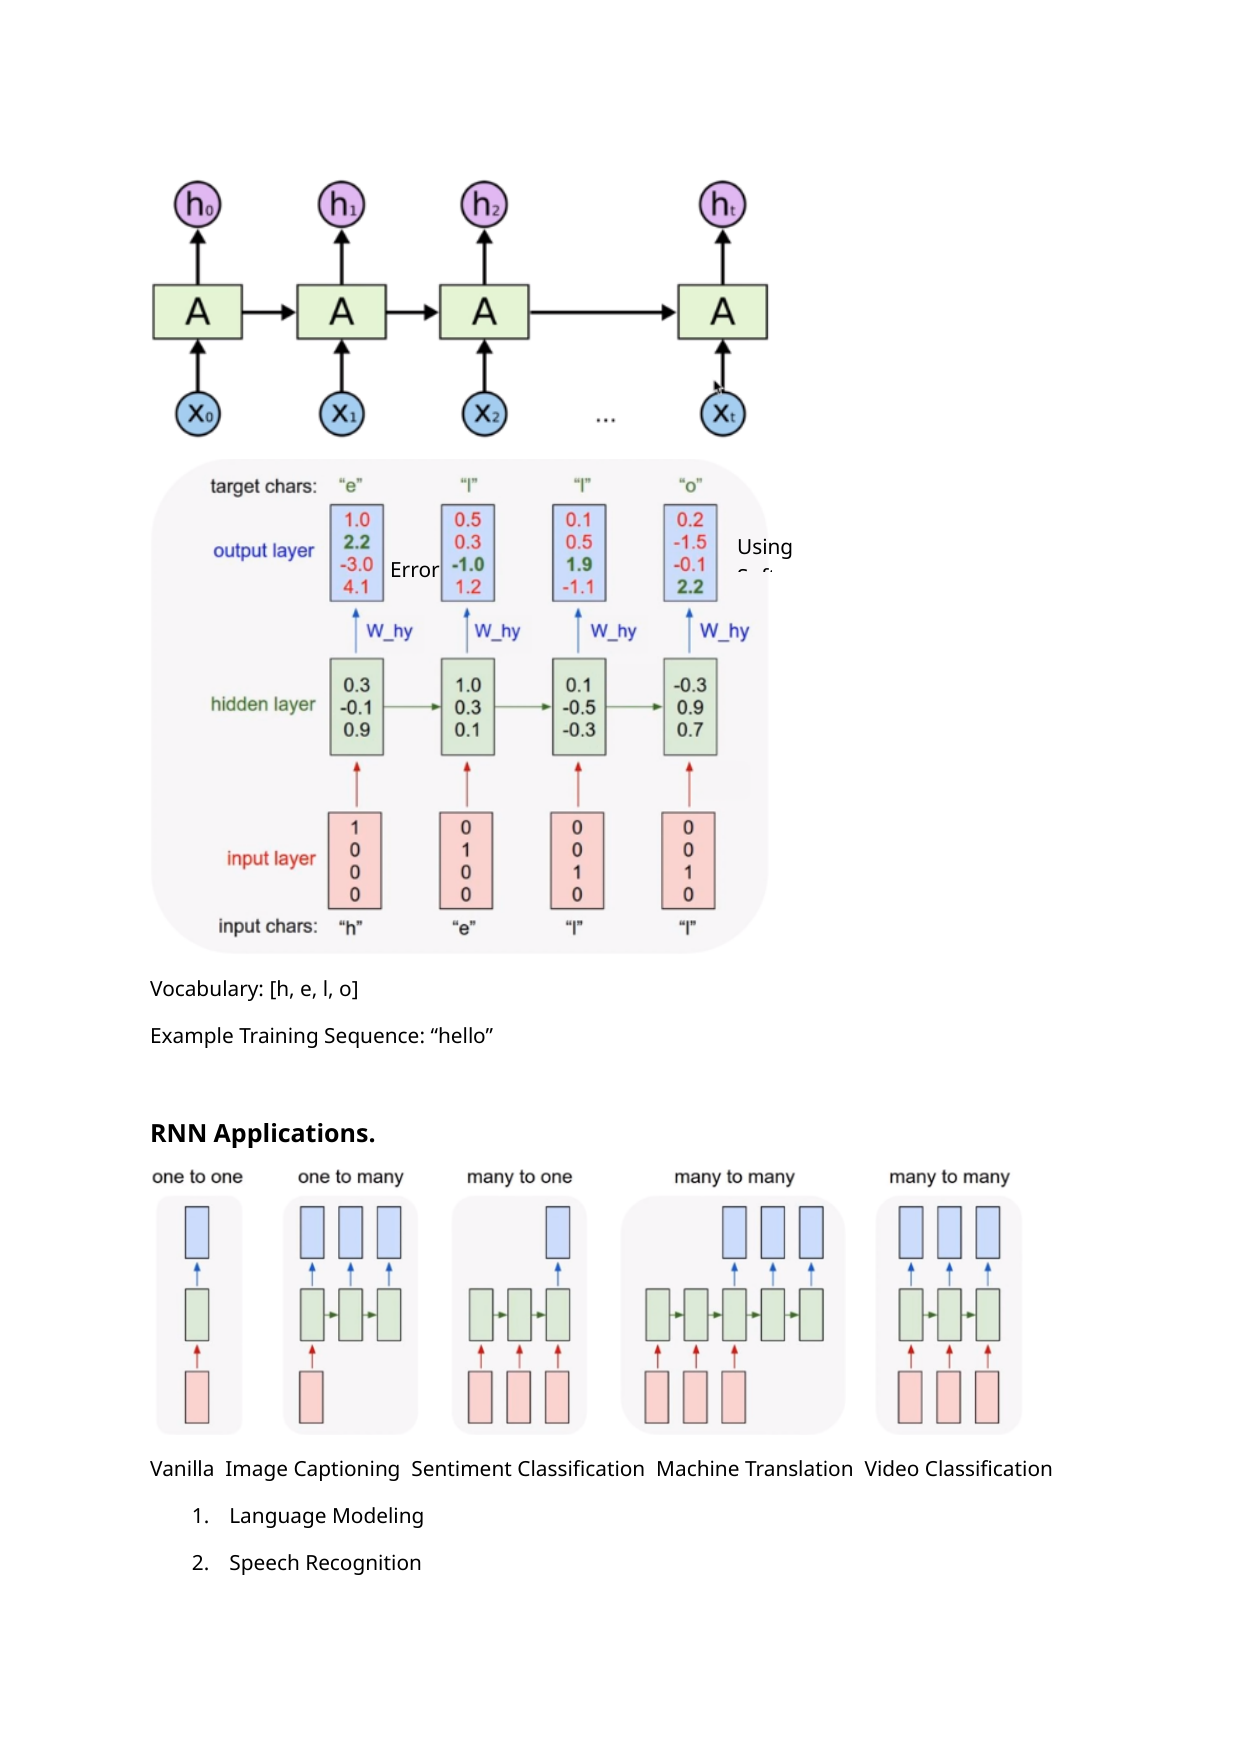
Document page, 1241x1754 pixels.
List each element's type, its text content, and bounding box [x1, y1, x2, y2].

picture [150, 177, 771, 441]
text RNN Applications. [150, 1116, 1090, 1150]
text Vocabulary: [h, e, l, o] [150, 974, 1090, 1002]
list Language Modeling [192, 1501, 1090, 1529]
text Vanilla Image Captioning Sentiment Classification Machine Translation Video Classification [150, 1454, 1090, 1482]
list Speech Recognition [192, 1548, 1090, 1577]
picture [150, 459, 771, 955]
picture [150, 1169, 1023, 1435]
text Example Training Sequence: “hello” [150, 1021, 1090, 1049]
